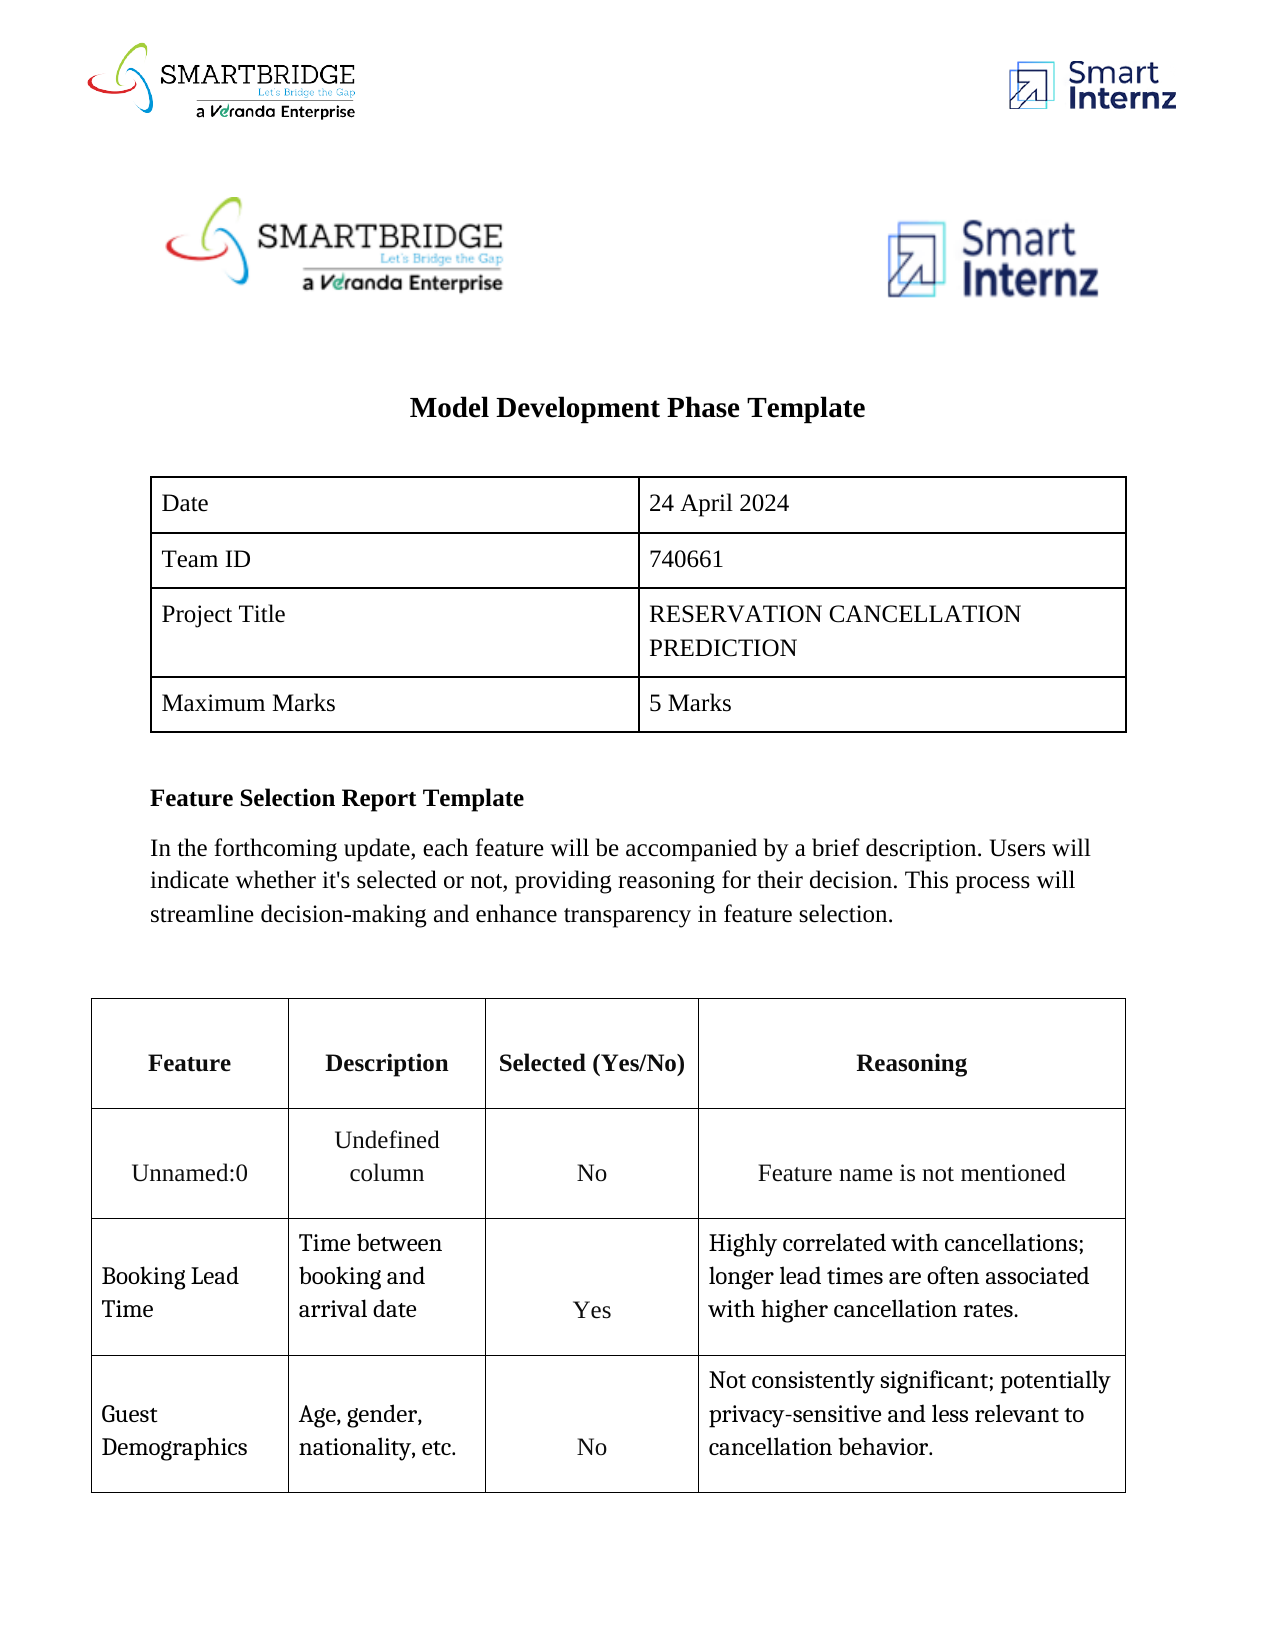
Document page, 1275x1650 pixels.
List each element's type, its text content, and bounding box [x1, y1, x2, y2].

table_cell Time between booking and arrival date [289, 1219, 485, 1355]
table_header 24 April 2024 [640, 478, 1125, 532]
table_cell Guest Demographics [92, 1356, 288, 1492]
table_cell Highly correlated with cancellations; longer lead times are often associated with higher cancellation rates. [699, 1219, 1125, 1355]
table_cell Age, gender, nationality, etc. [289, 1356, 485, 1492]
picture [150, 197, 519, 309]
table_header Selected (Yes/No) [486, 999, 698, 1108]
text Model Development Phase Template [150, 391, 1125, 424]
table_cell Unnamed:0 [92, 1109, 288, 1218]
table_cell No [486, 1356, 698, 1492]
table_cell Feature name is not mentioned [699, 1109, 1125, 1218]
table_cell RESERVATION CANCELLATION PREDICTION [640, 589, 1125, 676]
table_cell Not consistently significant; potentially privacy-sensitive and less relevant to cancellation behavior. [699, 1356, 1125, 1492]
table_cell 740661 [640, 534, 1125, 587]
table_cell Team ID [152, 534, 638, 587]
picture [1004, 61, 1181, 109]
table_header Feature [92, 999, 288, 1108]
text In the forthcoming update, each feature will be accompanied by a brief description. Users will indicate whether it's selected or not, providing reasoning for their decision. This process will streamline decision-making and enhance transparency in feature selection. [150, 833, 1125, 927]
table_header Description [289, 999, 485, 1108]
table_cell Booking Lead Time [92, 1219, 288, 1355]
table_header Date [152, 478, 638, 532]
table_cell Yes [486, 1219, 698, 1355]
picture [854, 209, 1117, 309]
table_cell No [486, 1109, 698, 1218]
text Feature Selection Report Template [150, 783, 1125, 812]
table_cell Undefined column [289, 1109, 485, 1218]
table_cell 5 Marks [640, 678, 1125, 731]
table_cell Project Title [152, 589, 638, 676]
table_cell Maximum Marks [152, 678, 638, 731]
picture [73, 20, 370, 142]
table_header Reasoning [699, 999, 1125, 1108]
